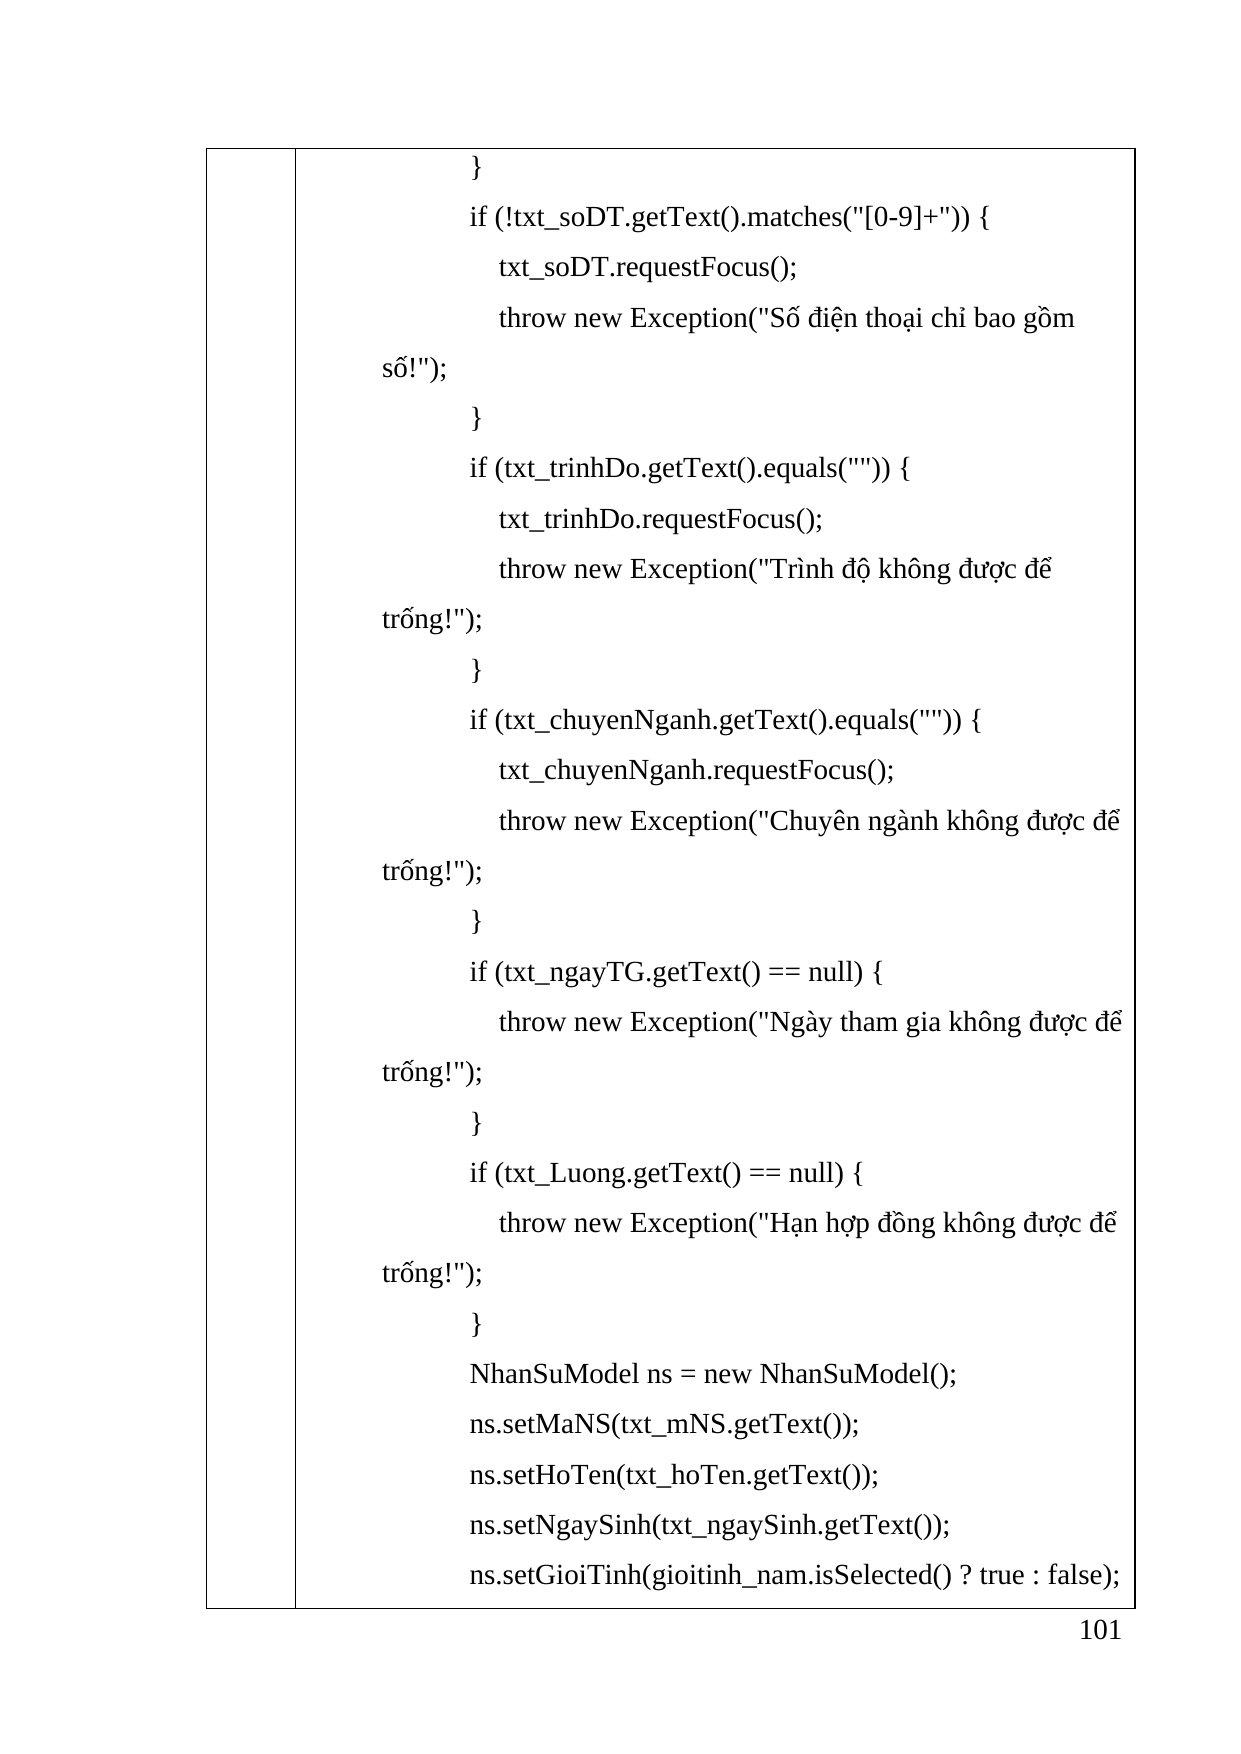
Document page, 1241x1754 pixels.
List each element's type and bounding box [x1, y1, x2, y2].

table_cell [207, 149, 295, 1608]
table_cell [296, 149, 1134, 1608]
